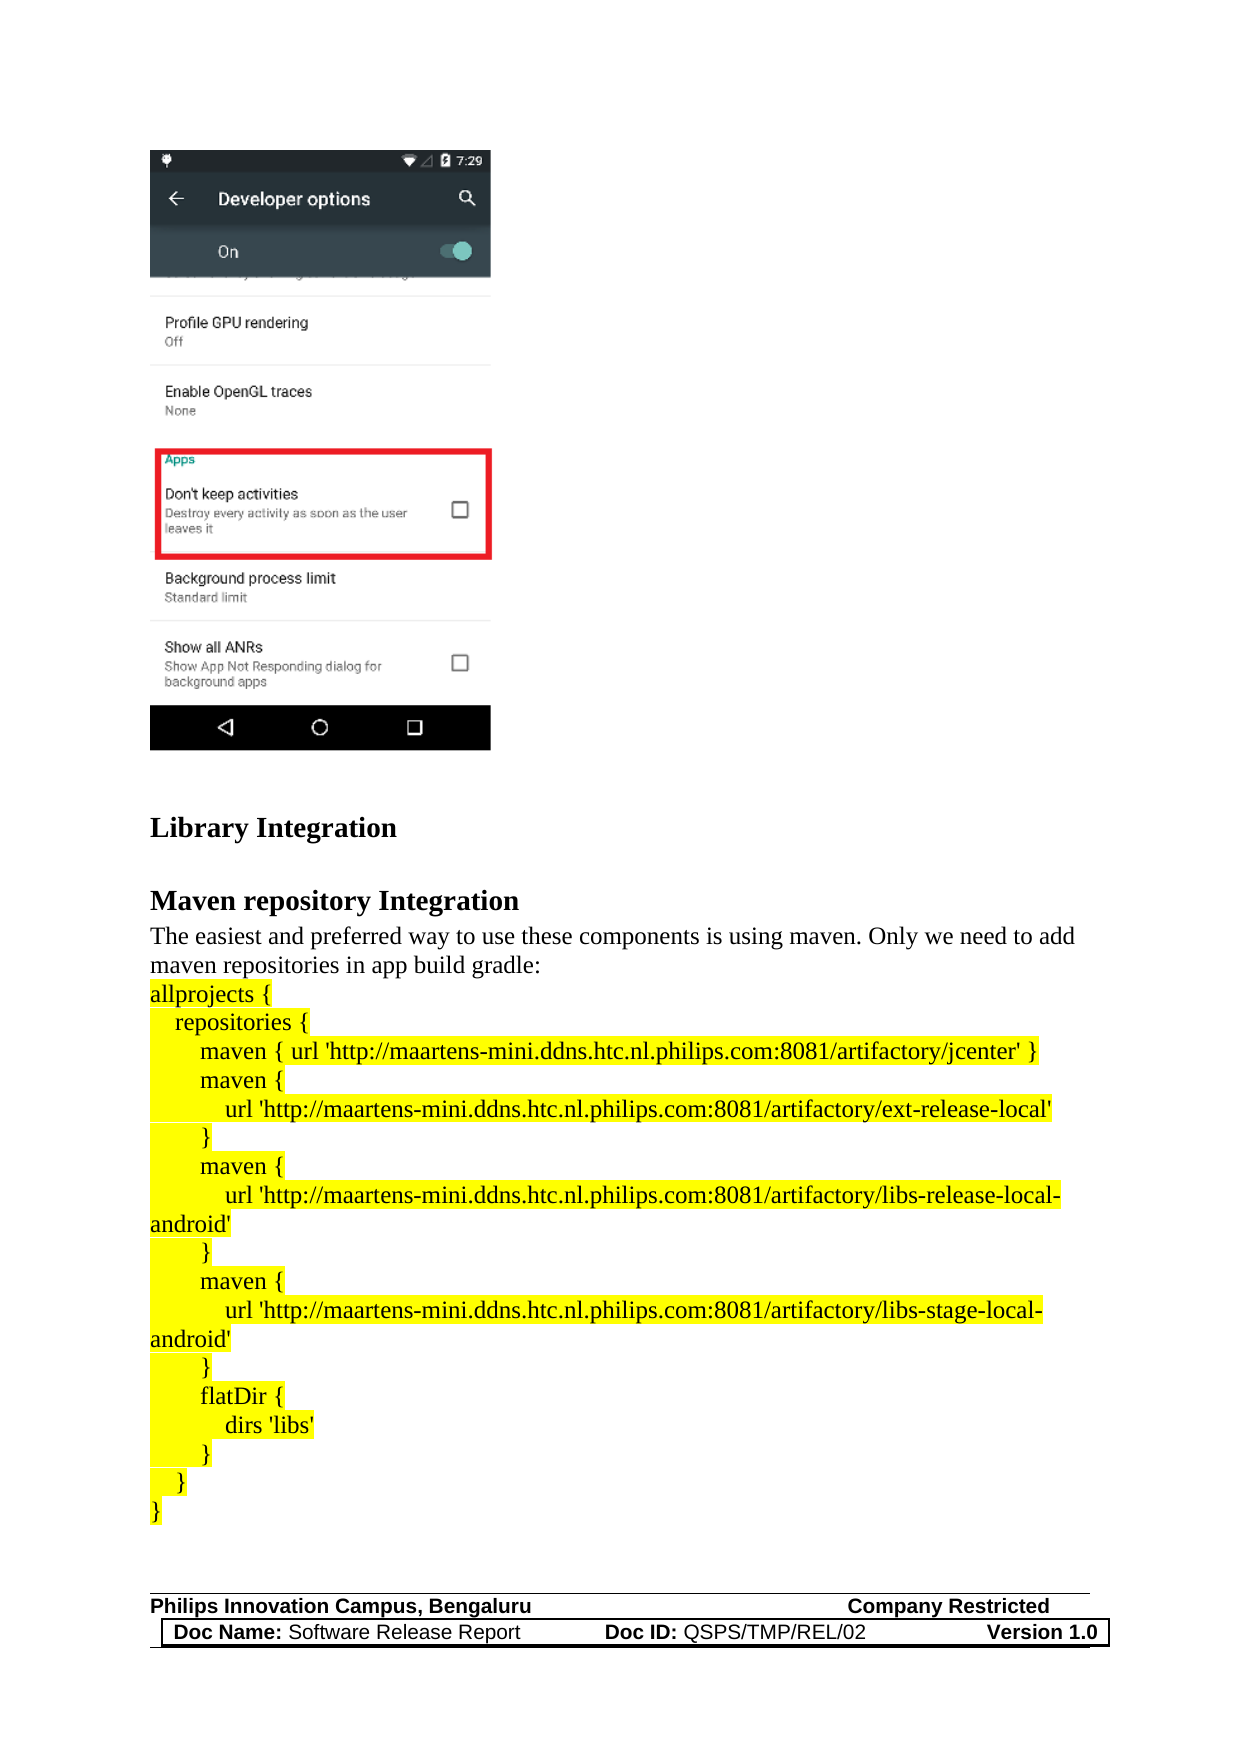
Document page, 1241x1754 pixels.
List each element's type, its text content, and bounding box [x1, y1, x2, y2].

subtitle Library Integration [150, 810, 1090, 844]
text The easiest and preferred way to use these components is using maven. Only we need to add maven repositories in app build gradle: [150, 921, 1090, 979]
subtitle Maven repository Integration [150, 883, 1090, 917]
text allprojects { repositories { maven { url 'http://maartens-mini.ddns.htc.nl.philips.com:8081/artifactory/jcenter' } maven { url 'http://maartens-mini.ddns.htc.nl.philips.com:8081/artifactory/ext-release-local' } maven { url 'http://maartens-mini.ddns.htc.nl.philips.com:8081/artifactory/libs-release-local-android' } maven { url 'http://maartens-mini.ddns.htc.nl.philips.com:8081/artifactory/libs-stage-local-android' } flatDir { dirs 'libs' } } } [150, 979, 1090, 1525]
